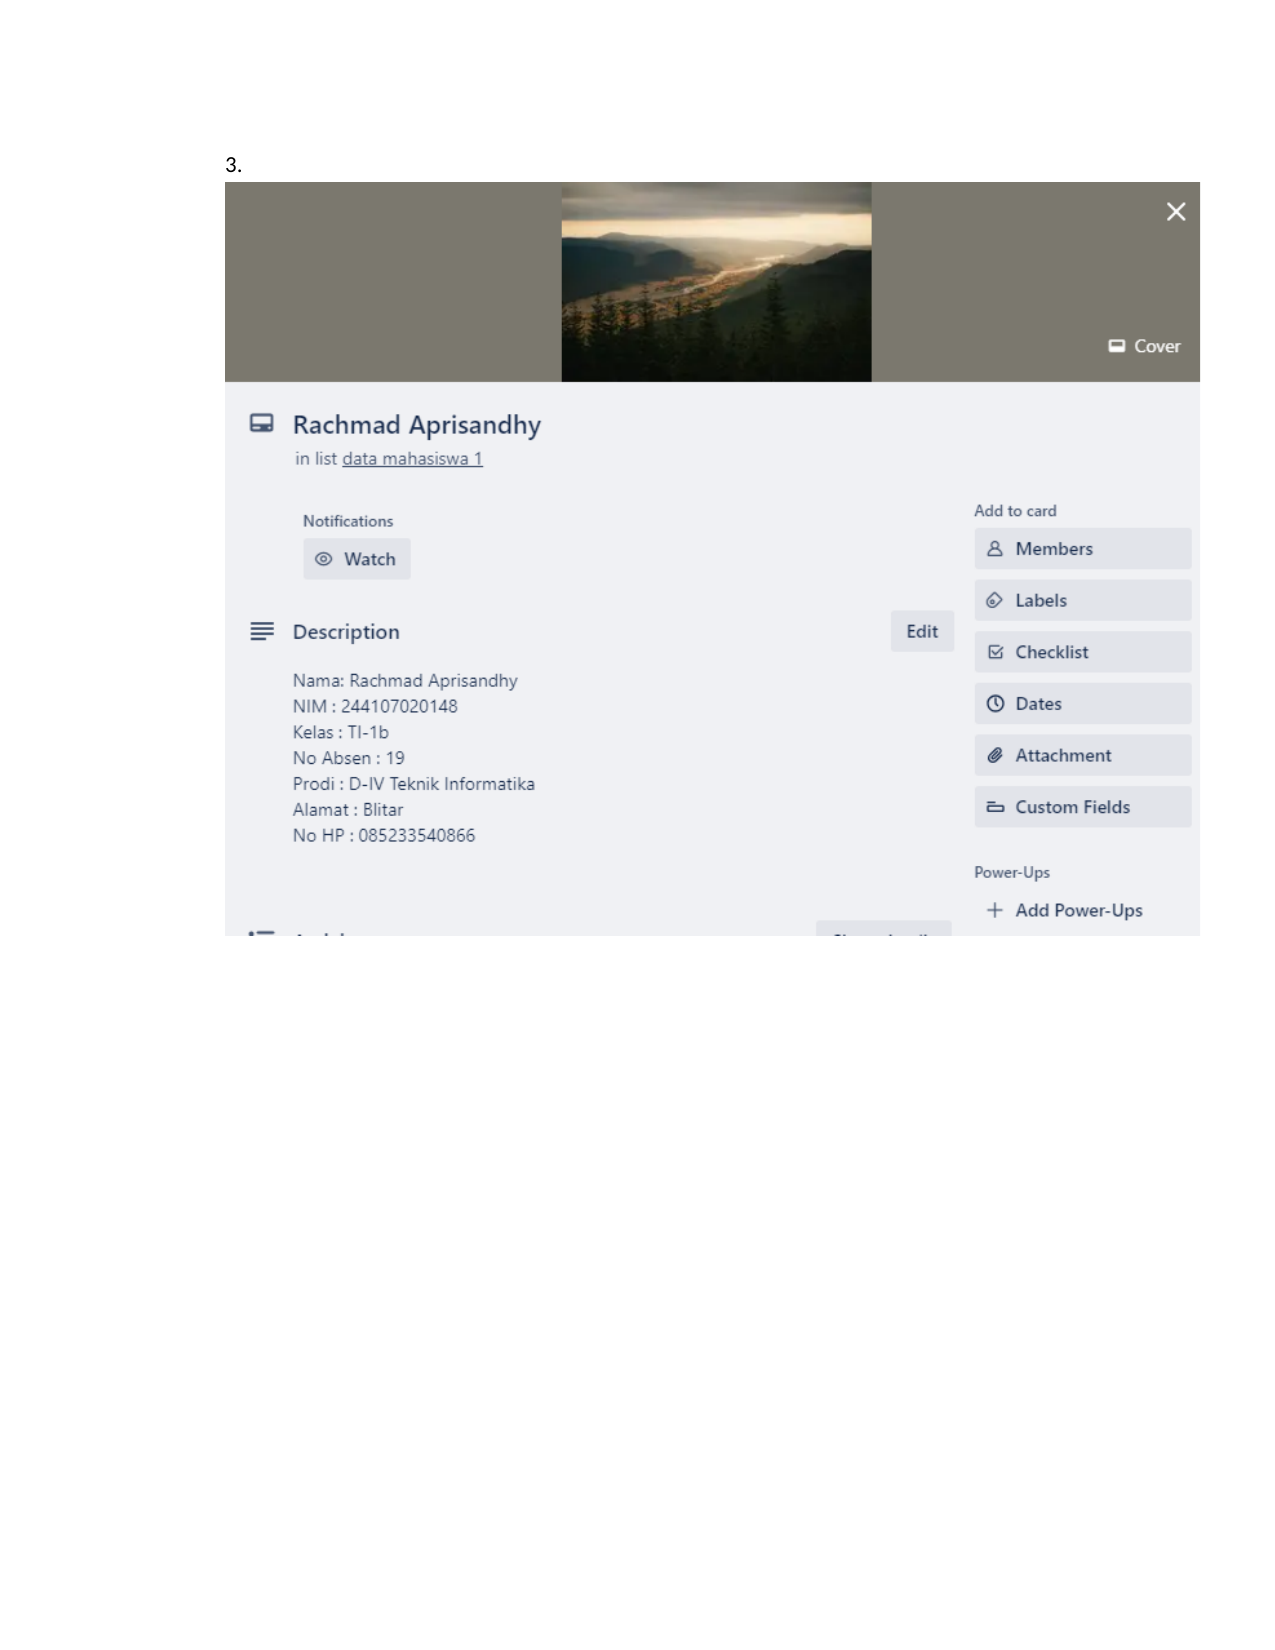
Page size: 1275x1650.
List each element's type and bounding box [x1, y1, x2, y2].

picture [225, 182, 1200, 936]
